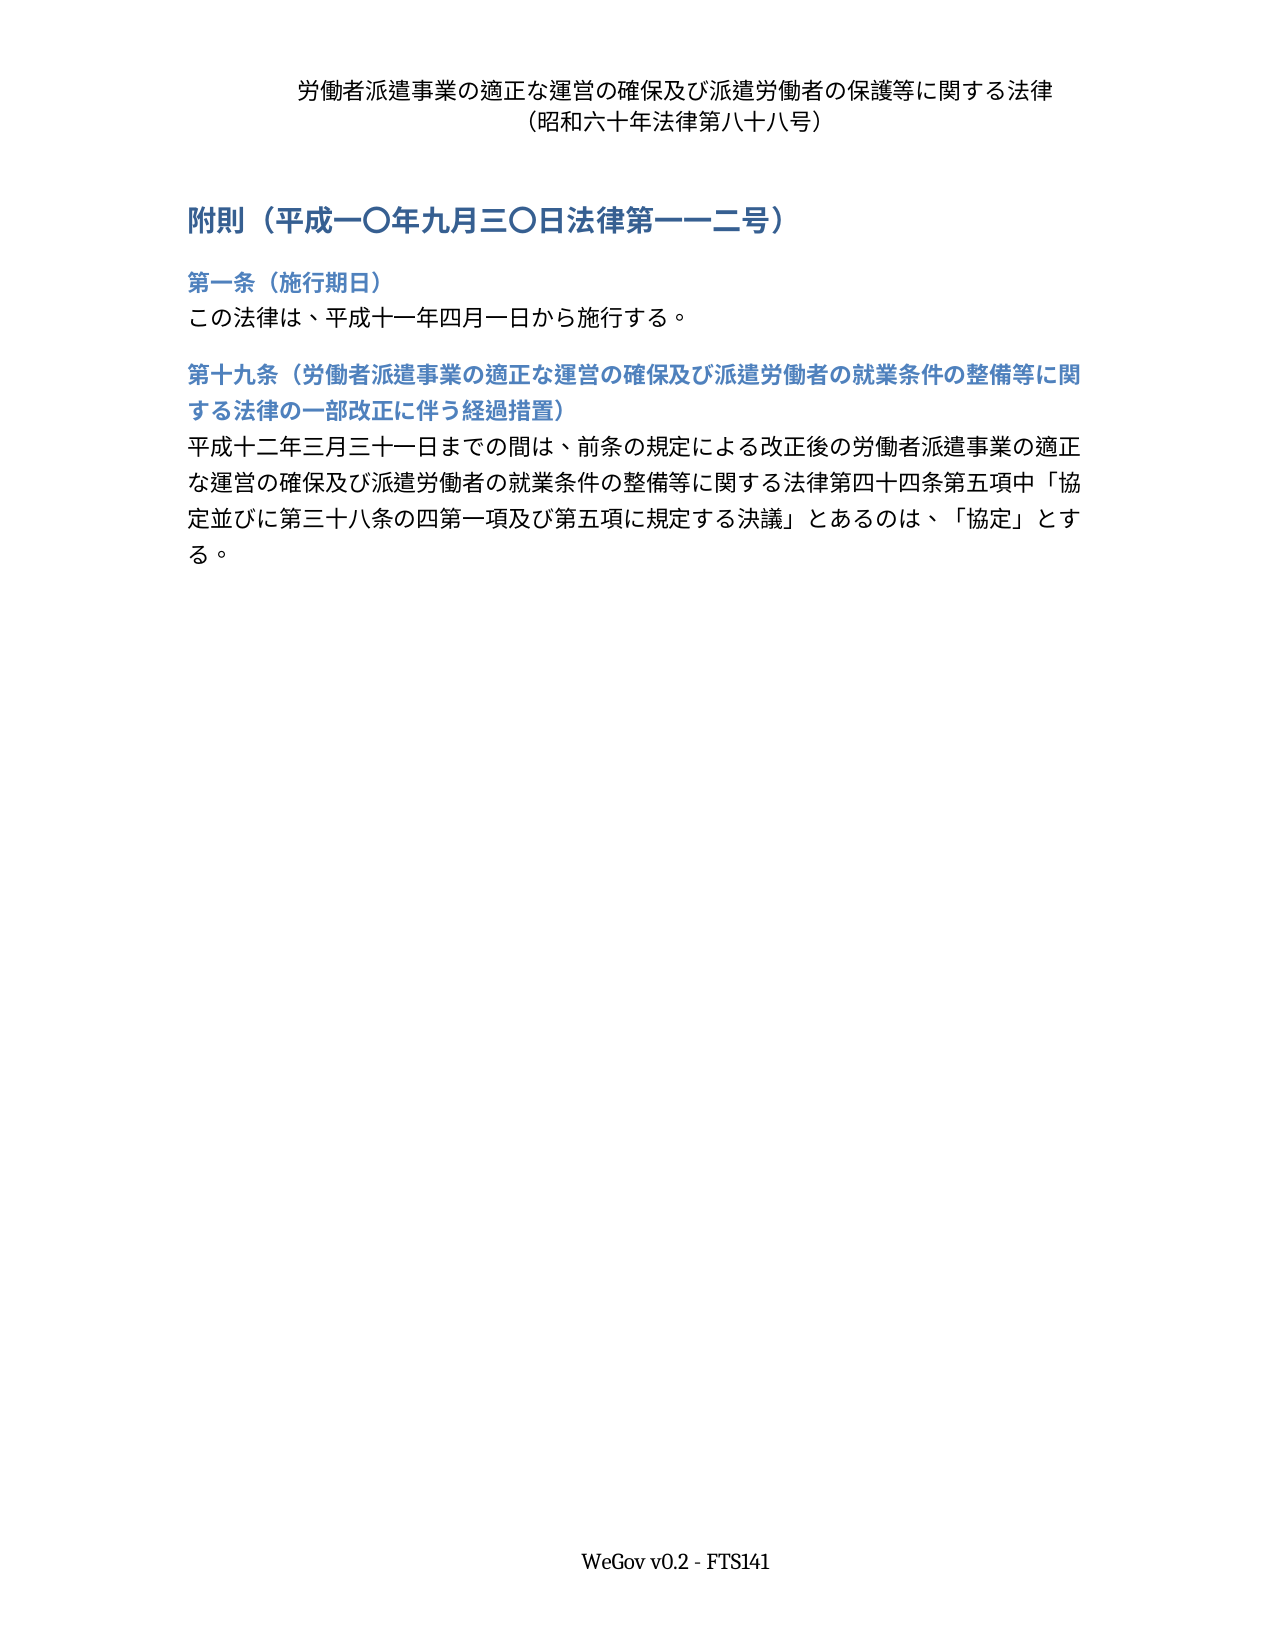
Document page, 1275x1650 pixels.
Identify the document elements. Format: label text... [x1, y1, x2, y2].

subtitle 第十九条（労働者派遣事業の適正な運営の確保及び派遣労働者の就業条件の整備等に関する法律の一部改正に伴う経過措置） [187, 359, 1087, 426]
subtitle 附則（平成一〇年九月三〇日法律第一一二号） [187, 200, 1087, 240]
text 平成十二年三月三十一日までの間は、前条の規定による改正後の労働者派遣事業の適正な運営の確保及び派遣労働者の就業条件の整備等に関する法律第四十四条第五項中「協定並びに第三十八条の四第一項及び第五項に規定する決議」とあるのは、「協定」とする。 [187, 431, 1087, 570]
subtitle 第一条（施行期日） [187, 266, 1087, 298]
text この法律は、平成十一年四月一日から施行する。 [187, 302, 1087, 334]
